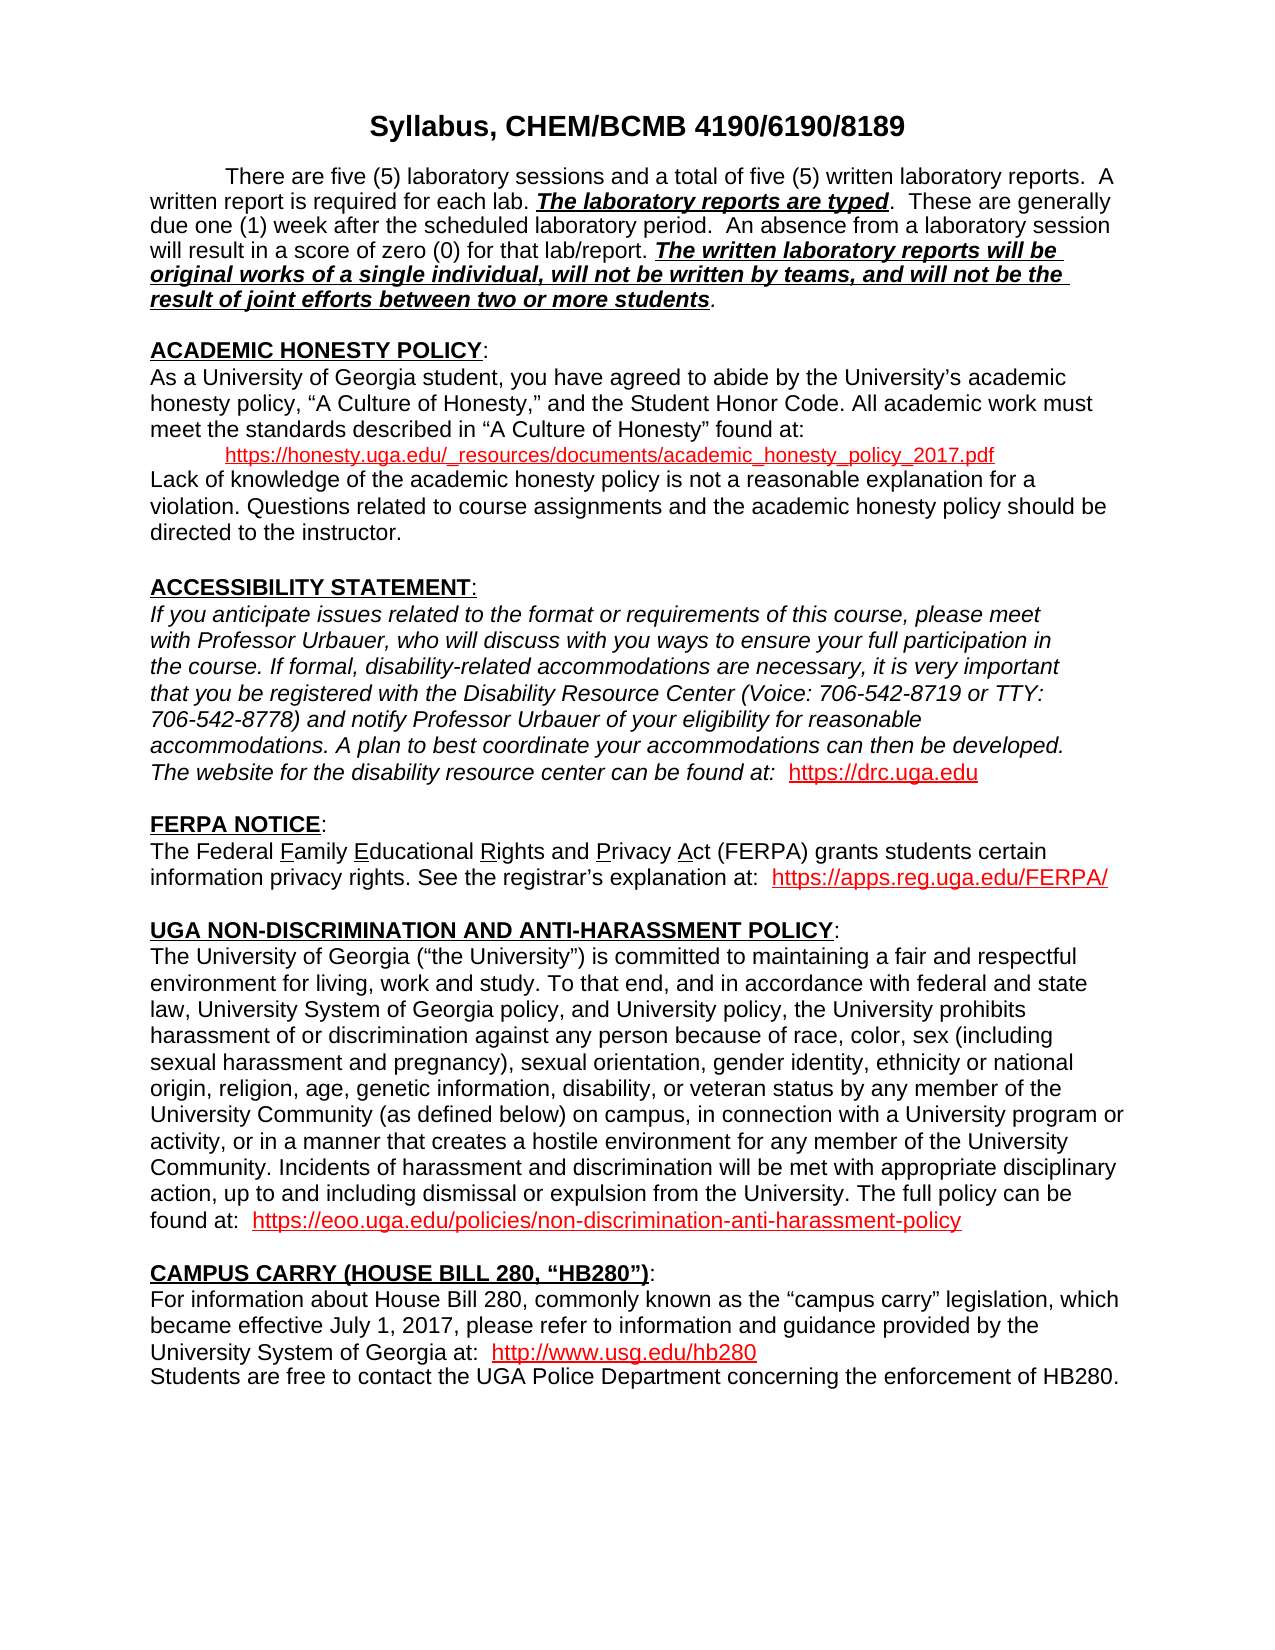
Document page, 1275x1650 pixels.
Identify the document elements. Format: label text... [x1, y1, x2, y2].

text As a University of Georgia student, you have agreed to abide by the University’s academic honesty policy, “A Culture of Honesty,” and the Student Honor Code. All academic work must meet the standards described in “A Culture of Honesty” found at: [150, 363, 1125, 442]
text Students are free to contact the UGA Police Department concerning the enforcement of HB280. [150, 1365, 1125, 1389]
text For information about House Bill 280, commonly known as the “campus carry” legislation, which became effective July 1, 2017, please refer to information and guidance provided by the University System of Georgia at: http://www.usg.edu/hb280 [150, 1286, 1125, 1365]
text https://honesty.uga.edu/_resources/documents/academic_honesty_policy_2017.pdf [150, 442, 1125, 466]
text Lack of knowledge of the academic honesty policy is not a reasonable explanation for a violation. Questions related to course assignments and the academic honesty policy should be directed to the instructor. [150, 466, 1125, 546]
text ACCESSIBILITY STATEMENT: [150, 574, 1125, 601]
text ACADEMIC HONESTY POLICY: [150, 337, 1125, 363]
text FERPA NOTICE: [150, 811, 1125, 838]
text There are five (5) laboratory sessions and a total of five (5) written laboratory reports. A written report is required for each lab. The laboratory reports are typed. These are generally due one (1) week after the scheduled laboratory period. An absence from a laboratory session will result in a score of zero (0) for that lab/report. The written laboratory reports will be original works of a single individual, will not be written by teams, and will not be the result of joint efforts between two or more students. [150, 165, 1125, 312]
text CAMPUS CARRY (HOUSE BILL 280, “HB280”): [150, 1259, 1125, 1286]
text If you anticipate issues related to the format or requirements of this course, please meet with Professor Urbauer, who will discuss with you ways to ensure your full participation in the course. If formal, disability-related accommodations are necessary, it is very important that you be registered with the Disability Resource Center (Voice: 706-542-8719 or TTY: 706-542-8778) and notify Professor Urbauer of your eligibility for reasonable accommodations. A plan to best coordinate your accommodations can then be developed. The website for the disability resource center can be found at: https://drc.uga.edu [150, 601, 1087, 785]
text UGA NON-DISCRIMINATION AND ANTI-HARASSMENT POLICY: [150, 917, 1125, 943]
text The University of Georgia (“the University”) is committed to maintaining a fair and respectful environment for living, work and study. To that end, and in accordance with federal and state law, University System of Georgia policy, and University policy, the University prohibits harassment of or discrimination against any person because of race, color, sex (including sexual harassment and pregnancy), sexual orientation, gender identity, ethnicity or national origin, religion, age, genetic information, disability, or veteran status by any member of the University Community (as defined below) on campus, in connection with a University program or activity, or in a manner that creates a hostile environment for any member of the University Community. Incidents of harassment and discrimination will be met with appropriate disciplinary action, up to and including dismissal or expulsion from the University. The full policy can be found at: https://eoo.uga.edu/policies/non-discrimination-anti-harassment-policy [150, 943, 1125, 1233]
text The Federal Family Educational Rights and Privacy Act (FERPA) grants students certain information privacy rights. See the registrar’s explanation at: https://apps.reg.uga.edu/FERPA/ [150, 838, 1125, 891]
